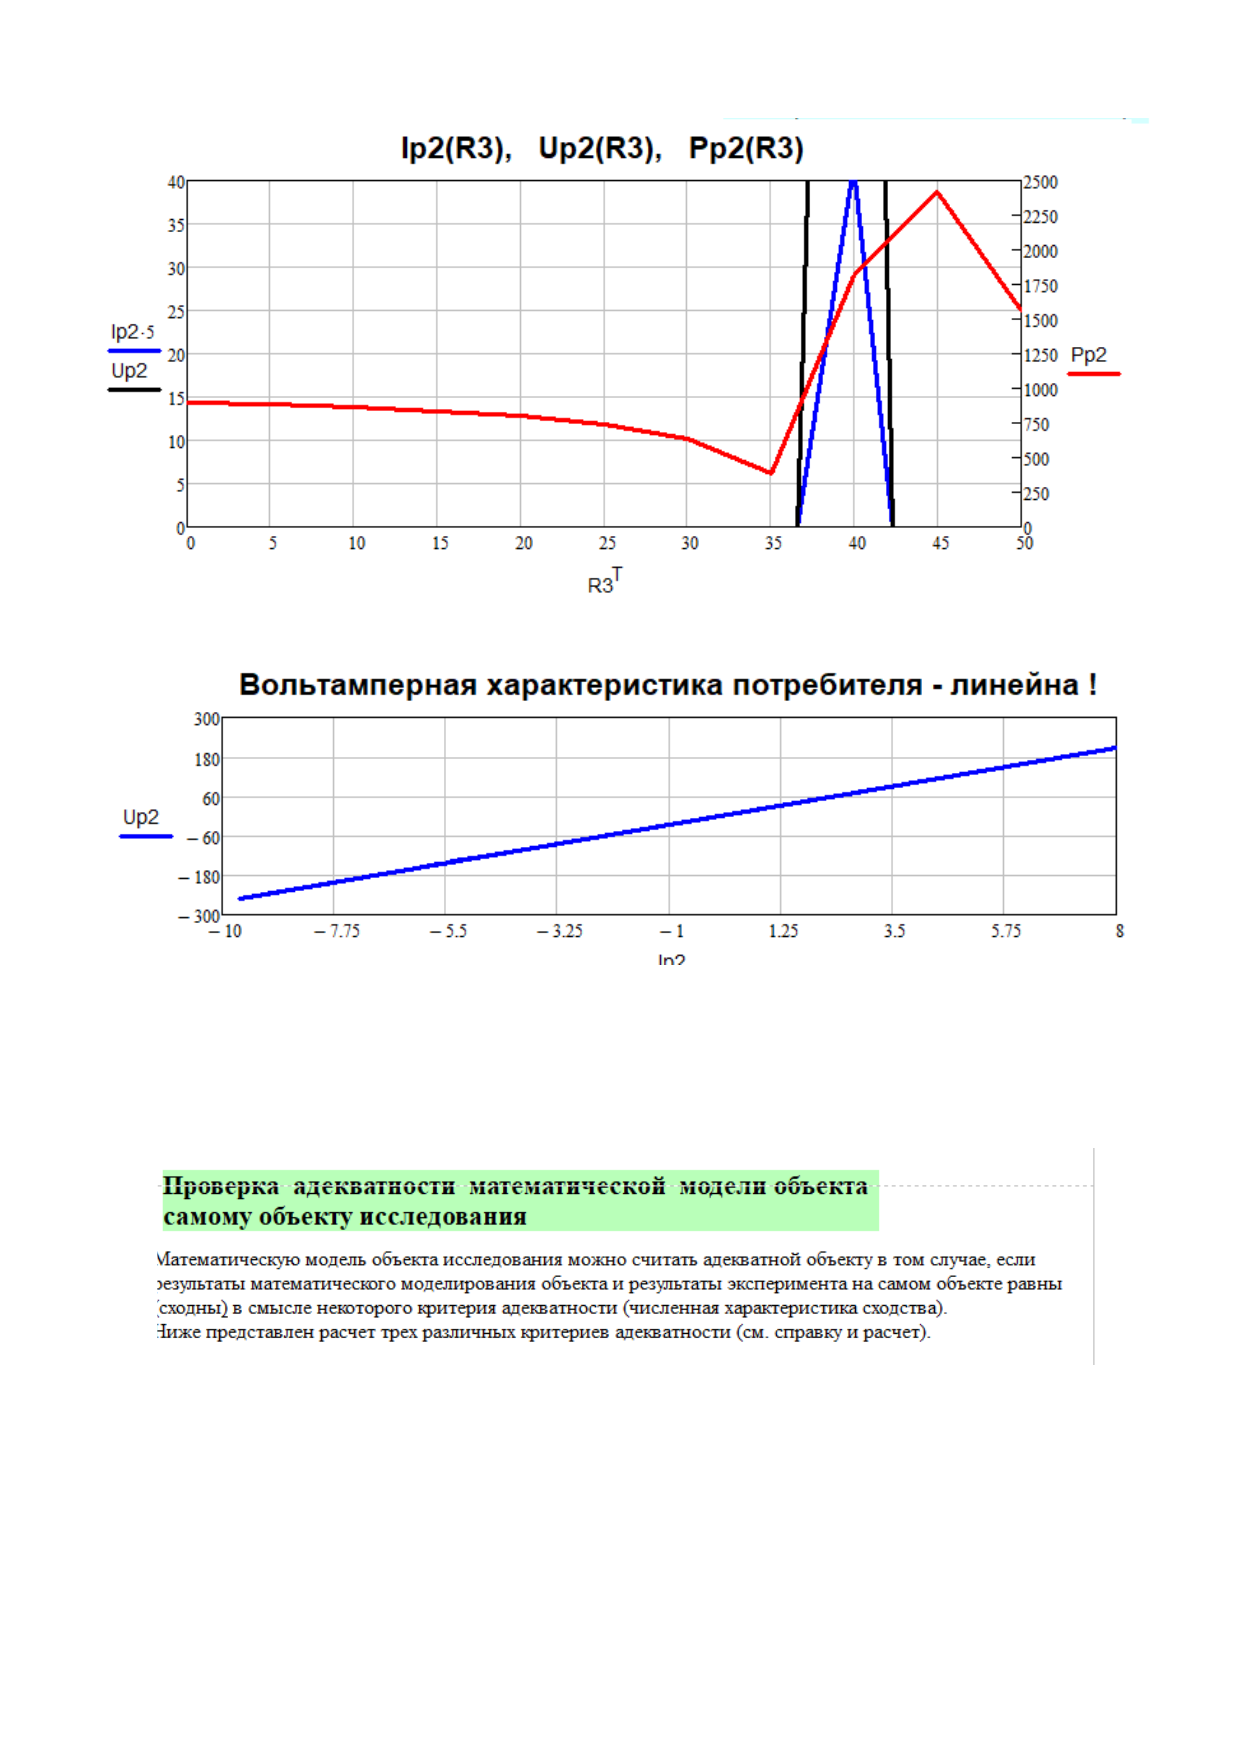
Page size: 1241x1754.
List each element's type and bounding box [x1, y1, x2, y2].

picture [103, 118, 1152, 600]
picture [157, 1148, 1098, 1365]
picture [103, 624, 1152, 965]
